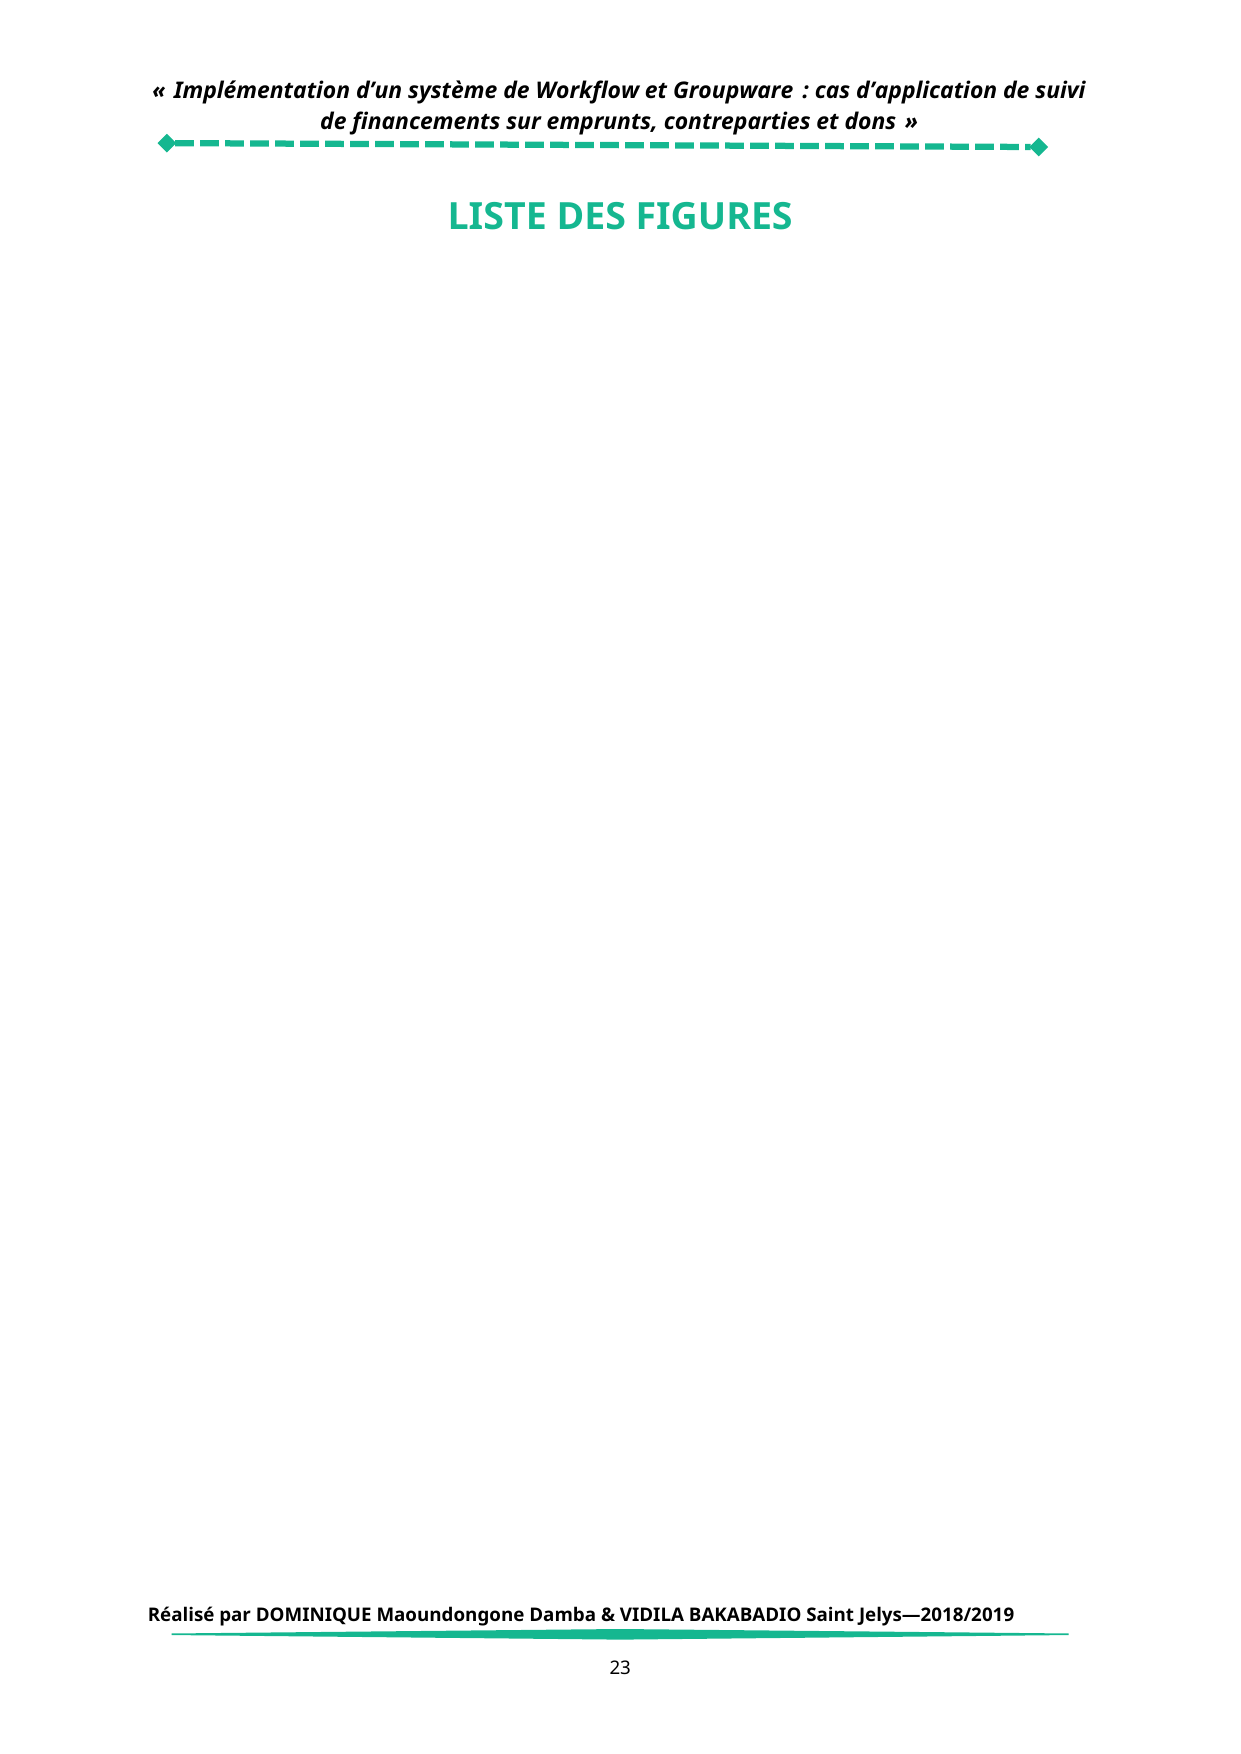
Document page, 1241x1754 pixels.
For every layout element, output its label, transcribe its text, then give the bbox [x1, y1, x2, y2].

subtitle LISTE DES FIGURES [148, 189, 1093, 240]
